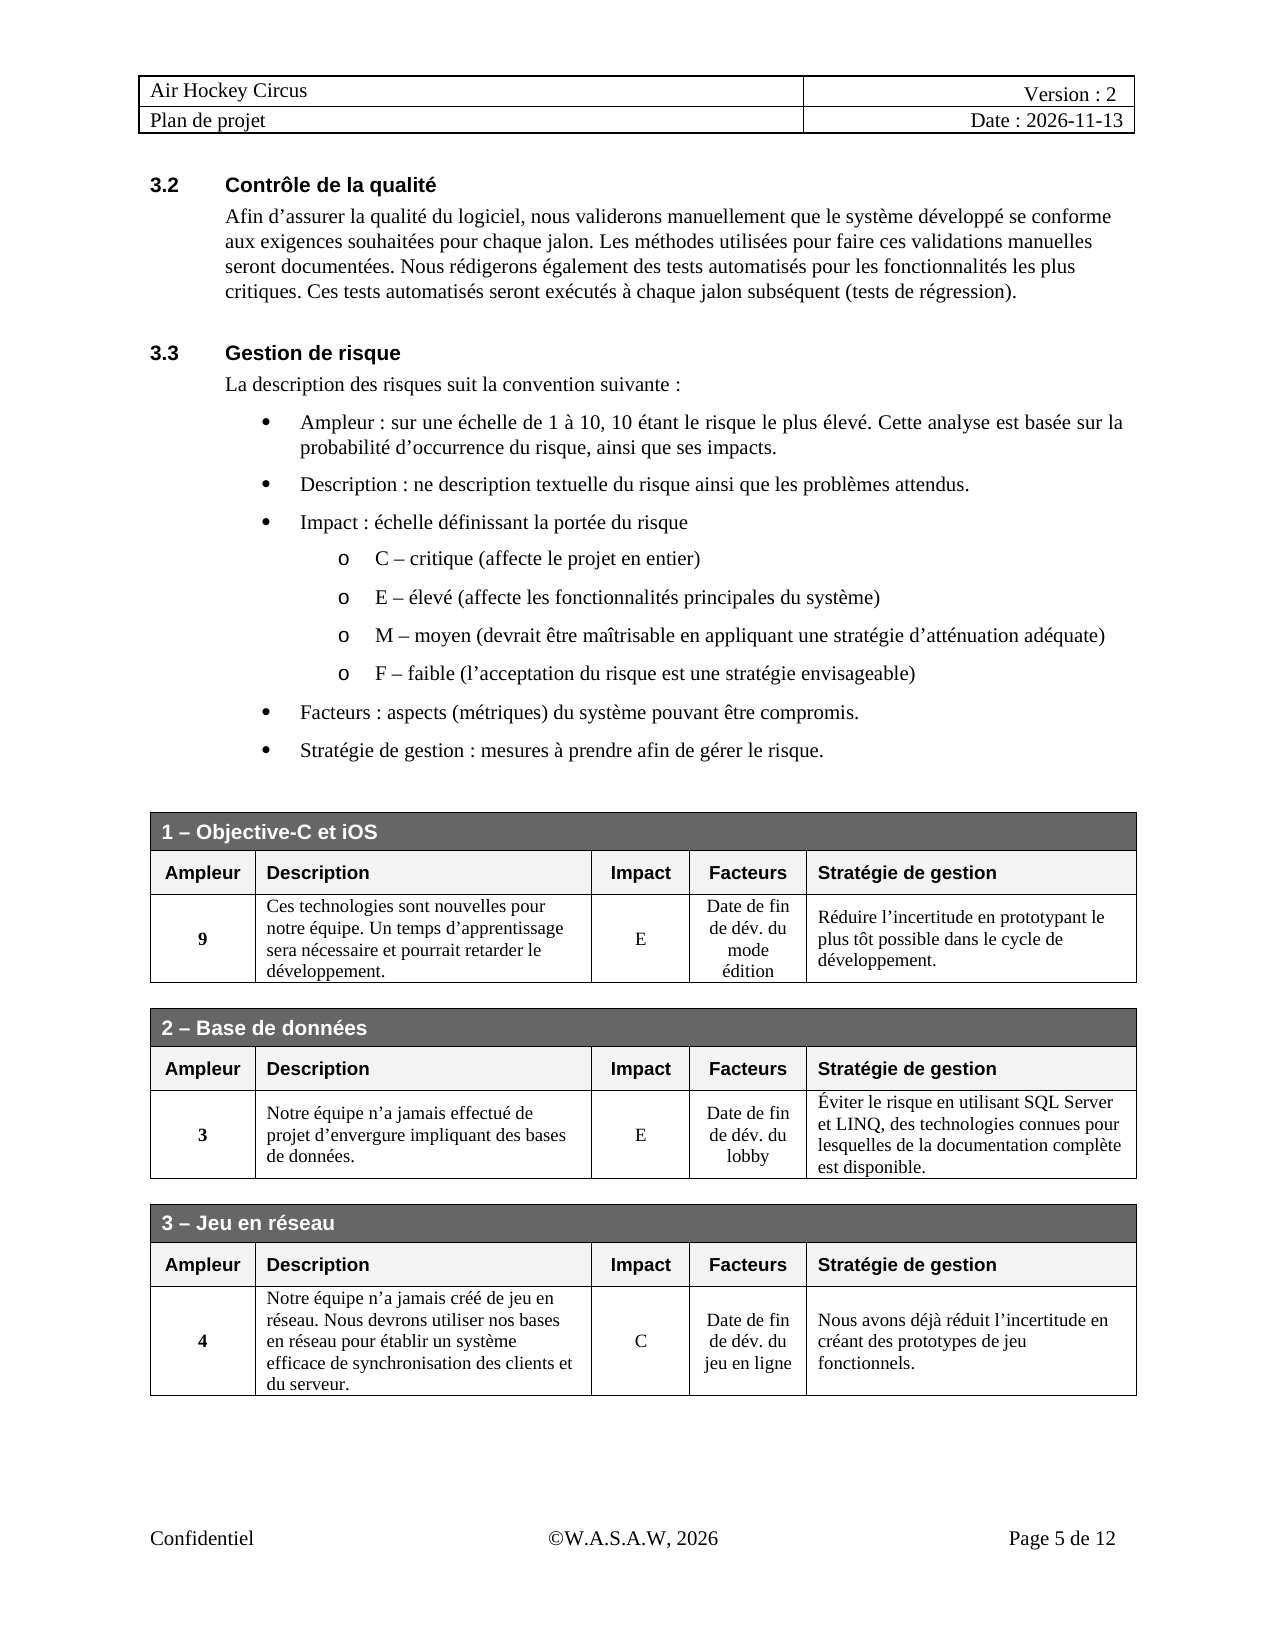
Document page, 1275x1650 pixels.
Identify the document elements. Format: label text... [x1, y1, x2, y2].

table_cell E [592, 1091, 689, 1177]
list F – faible (l’acceptation du risque est une stratégie envisageable) [337, 661, 1125, 687]
table_cell Ampleur [151, 1047, 255, 1090]
table_cell Notre équipe n’a jamais créé de jeu en réseau. Nous devrons utiliser nos bases en réseau pour établir un système efficace de synchronisation des clients et du serveur. [256, 1287, 591, 1395]
list Description : ne description textuelle du risque ainsi que les problèmes attendus. [262, 471, 1125, 496]
table_cell Ampleur [151, 1243, 255, 1286]
table_cell Notre équipe n’a jamais effectué de projet d’envergure impliquant des bases de données. [256, 1091, 591, 1177]
subtitle Gestion de risque [150, 340, 1125, 365]
table_header 1 – Objective-C et iOS [151, 813, 1136, 850]
text La description des risques suit la convention suivante : [225, 371, 1125, 396]
table_cell Éviter le risque en utilisant SQL Server et LINQ, des technologies connues pour lesquelles de la documentation complète est disponible. [807, 1091, 1136, 1177]
subtitle Contrôle de la qualité [150, 171, 1125, 196]
table_header 3 – Jeu en réseau [151, 1205, 1136, 1242]
table_cell Impact [592, 1243, 689, 1286]
table_cell Description [256, 1047, 591, 1090]
table_cell Ces technologies sont nouvelles pour notre équipe. Un temps d’apprentissage sera nécessaire et pourrait retarder le développement. [256, 895, 591, 982]
table_cell Nous avons déjà réduit l’incertitude en créant des prototypes de jeu fonctionnels. [807, 1287, 1136, 1395]
table_cell Stratégie de gestion [807, 1243, 1136, 1286]
table_cell E [592, 895, 689, 982]
table_cell 3 [151, 1091, 255, 1177]
table_cell Facteurs [690, 1047, 806, 1090]
list Ampleur : sur une échelle de 1 à 10, 10 étant le risque le plus élevé. Cette analyse est basée sur la probabilité d’occurrence du risque, ainsi que ses impacts. [262, 409, 1125, 459]
table_cell Ampleur [151, 851, 255, 894]
list Facteurs : aspects (métriques) du système pouvant être compromis. [262, 699, 1125, 724]
list M – moyen (devrait être maîtrisable en appliquant une stratégie d’atténuation adéquate) [337, 623, 1125, 648]
table_cell Facteurs [690, 851, 806, 894]
table_cell Description [256, 851, 591, 894]
list E – élevé (affecte les fonctionnalités principales du système) [337, 584, 1125, 610]
list Impact : échelle définissant la portée du risque [262, 509, 1125, 534]
table_cell Impact [592, 851, 689, 894]
table_cell Stratégie de gestion [807, 1047, 1136, 1090]
table_cell Impact [592, 1047, 689, 1090]
table_cell 4 [151, 1287, 255, 1395]
list C – critique (affecte le projet en entier) [337, 546, 1125, 572]
table_cell Réduire l’incertitude en prototypant le plus tôt possible dans le cycle de développement. [807, 895, 1136, 982]
table_cell Date de fin de dév. du mode édition [690, 895, 806, 982]
table_cell Facteurs [690, 1243, 806, 1286]
table_cell Stratégie de gestion [807, 851, 1136, 894]
table_cell 9 [151, 895, 255, 982]
list Stratégie de gestion : mesures à prendre afin de gérer le risque. [262, 737, 1125, 762]
table_header 2 – Base de données [151, 1009, 1136, 1046]
table_cell C [592, 1287, 689, 1395]
text Afin d’assurer la qualité du logiciel, nous validerons manuellement que le système développé se conforme aux exigences souhaitées pour chaque jalon. Les méthodes utilisées pour faire ces validations manuelles seront documentées. Nous rédigerons également des tests automatisés pour les fonctionnalités les plus critiques. Ces tests automatisés seront exécutés à chaque jalon subséquent (tests de régression). [225, 203, 1125, 303]
table_cell Date de fin de dév. du lobby [690, 1091, 806, 1177]
table_cell Date de fin de dév. du jeu en ligne [690, 1287, 806, 1395]
table_cell Description [256, 1243, 591, 1286]
